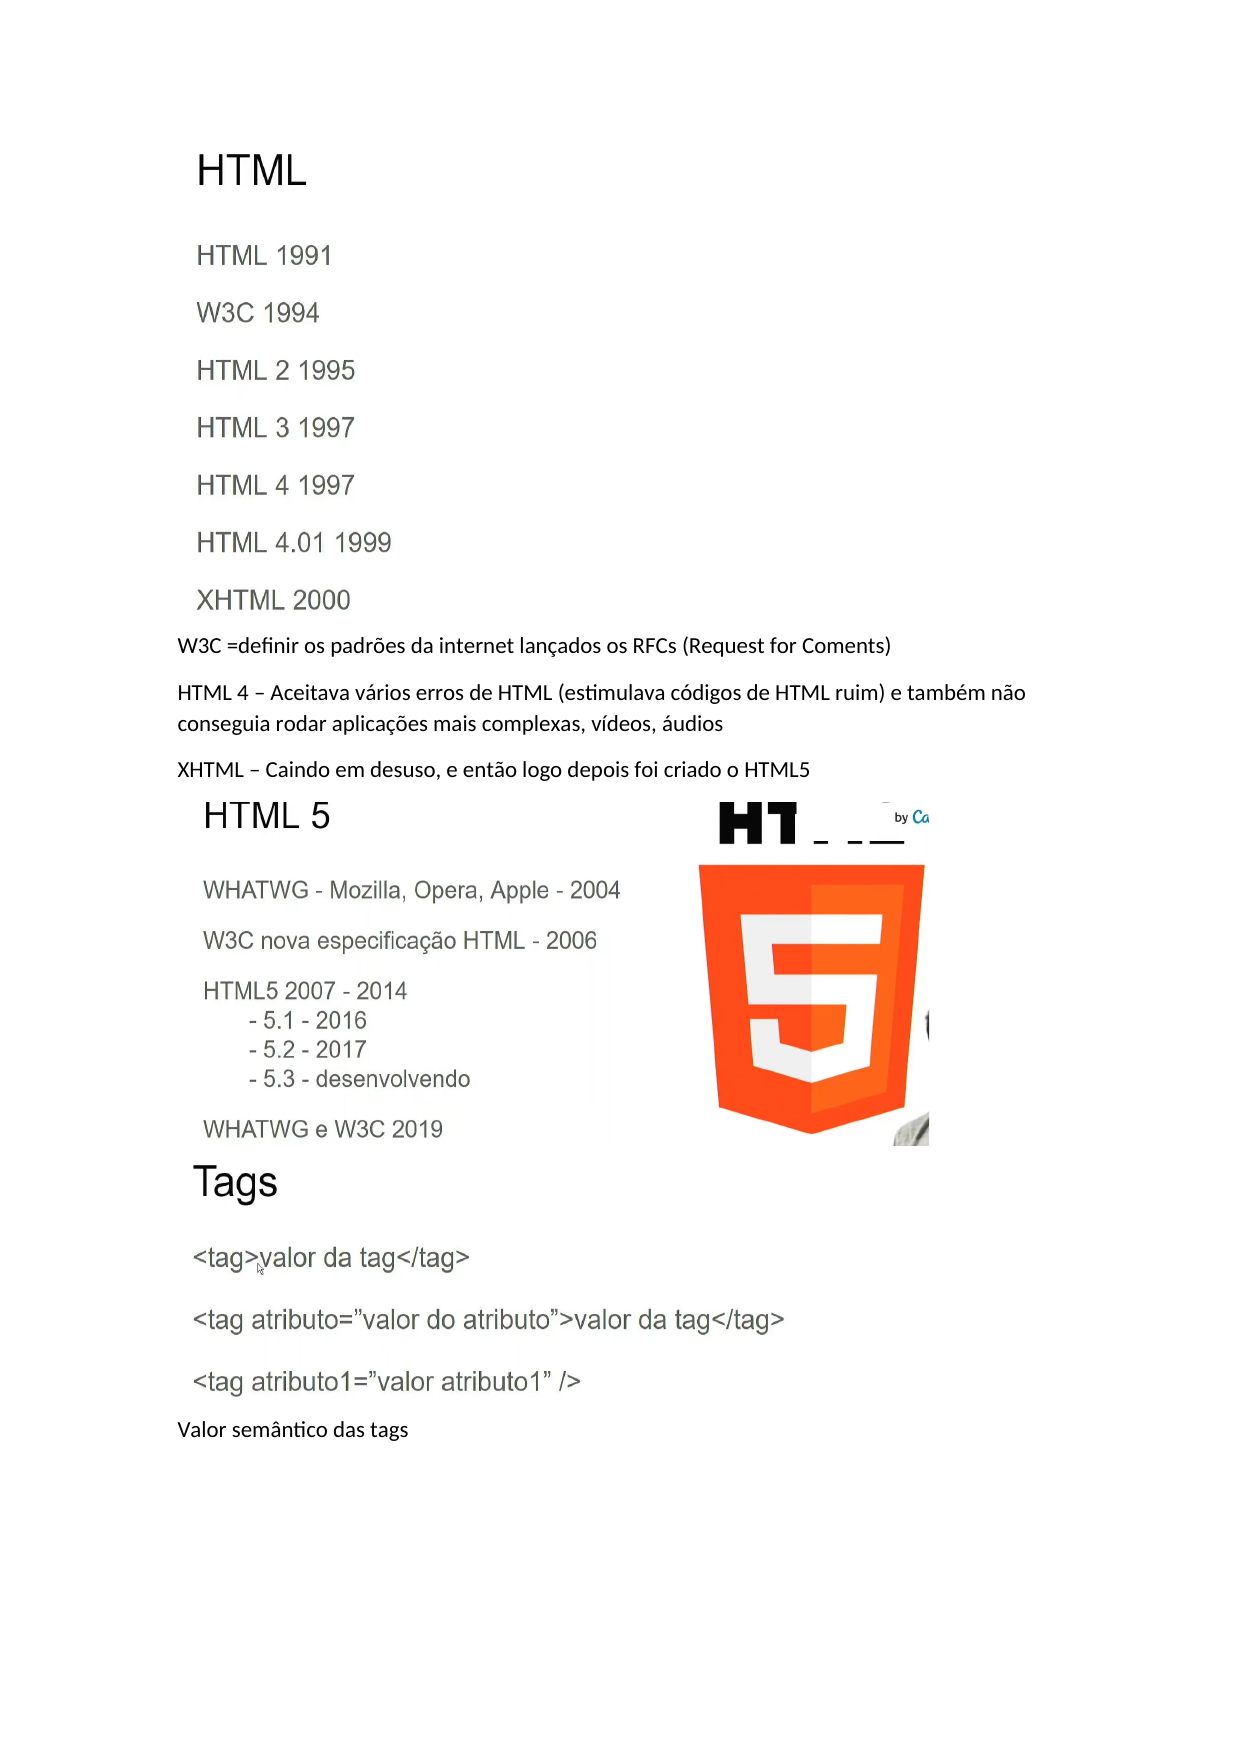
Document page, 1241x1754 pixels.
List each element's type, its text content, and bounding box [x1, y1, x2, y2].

text Valor semântico das tags [177, 1415, 1063, 1443]
text HTML 4 – Aceitava vários erros de HTML (estimulava códigos de HTML ruim) e também não conseguia rodar aplicações mais complexas, vídeos, áudios [177, 678, 1063, 737]
picture [177, 802, 930, 1146]
picture [177, 147, 484, 613]
picture [177, 1163, 812, 1397]
text XHTML – Caindo em desuso, e então logo depois foi criado o HTML5 [177, 756, 1063, 783]
text W3C =definir os padrões da internet lançados os RFCs (Request for Coments) [177, 632, 1063, 659]
